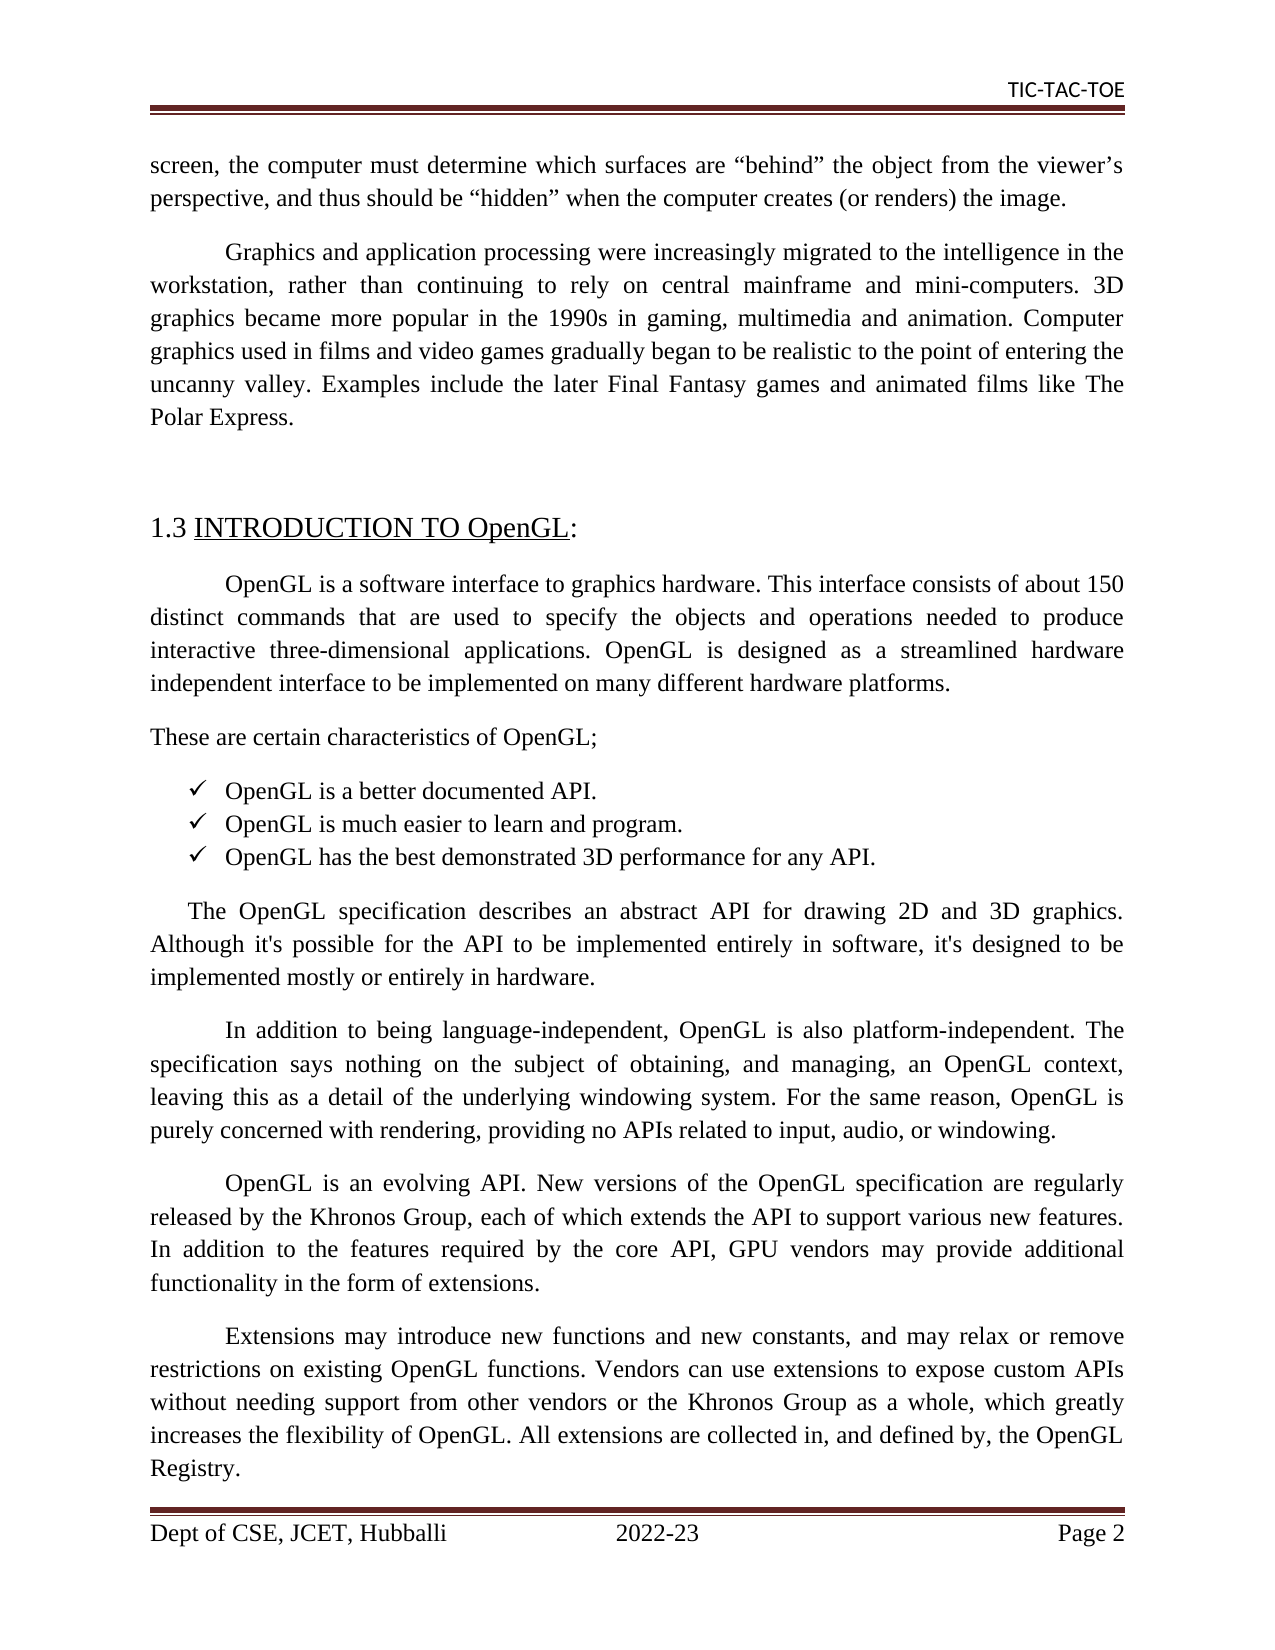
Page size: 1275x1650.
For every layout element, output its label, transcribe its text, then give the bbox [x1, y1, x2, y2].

text OpenGL is a software interface to graphics hardware. This interface consists of about 150 distinct commands that are used to specify the objects and operations needed to produce interactive three-dimensional applications. OpenGL is designed as a streamlined hardware independent interface to be implemented on many different hardware platforms. [150, 569, 1125, 697]
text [150, 150, 1125, 212]
text 1.3 INTRODUCTION TO OpenGL: [150, 510, 1125, 543]
text The OpenGL specification describes an abstract API for drawing 2D and 3D graphics. Although it's possible for the API to be implemented entirely in software, it's designed to be implemented mostly or entirely in hardware. [150, 896, 1125, 991]
text Extensions may introduce new functions and new constants, and may relax or remove restrictions on existing OpenGL functions. Vendors can use extensions to expose custom APIs without needing support from other vendors or the Khronos Group as a whole, which greatly increases the flexibility of OpenGL. All extensions are collected in, and defined by, the OpenGL Registry. [150, 1321, 1125, 1482]
list OpenGL has the best demonstrated 3D performance for any API. [187, 842, 1125, 871]
text These are certain characteristics of OpenGL; [150, 722, 1125, 751]
list OpenGL is a better documented API. [187, 776, 1125, 804]
text Graphics and application processing were increasingly migrated to the intelligence in the workstation, rather than continuing to rely on central mainframe and mini-computers. 3D graphics became more popular in the 1990s in gaming, multimedia and animation. Computer graphics used in films and video games gradually began to be realistic to the point of entering the uncanny valley. Examples include the later Final Fantasy games and animated films like The Polar Express. [150, 237, 1125, 431]
list OpenGL is much easier to learn and program. [187, 809, 1125, 838]
text OpenGL is an evolving API. New versions of the OpenGL specification are regularly released by the Khronos Group, each of which extends the API to support various new features. In addition to the features required by the core API, GPU vendors may provide additional functionality in the form of extensions. [150, 1168, 1125, 1296]
text In addition to being language-independent, OpenGL is also platform-independent. The specification says nothing on the subject of obtaining, and managing, an OpenGL context, leaving this as a detail of the underlying windowing system. For the same reason, OpenGL is purely concerned with rendering, providing no APIs related to input, audio, or windowing. [150, 1016, 1125, 1143]
